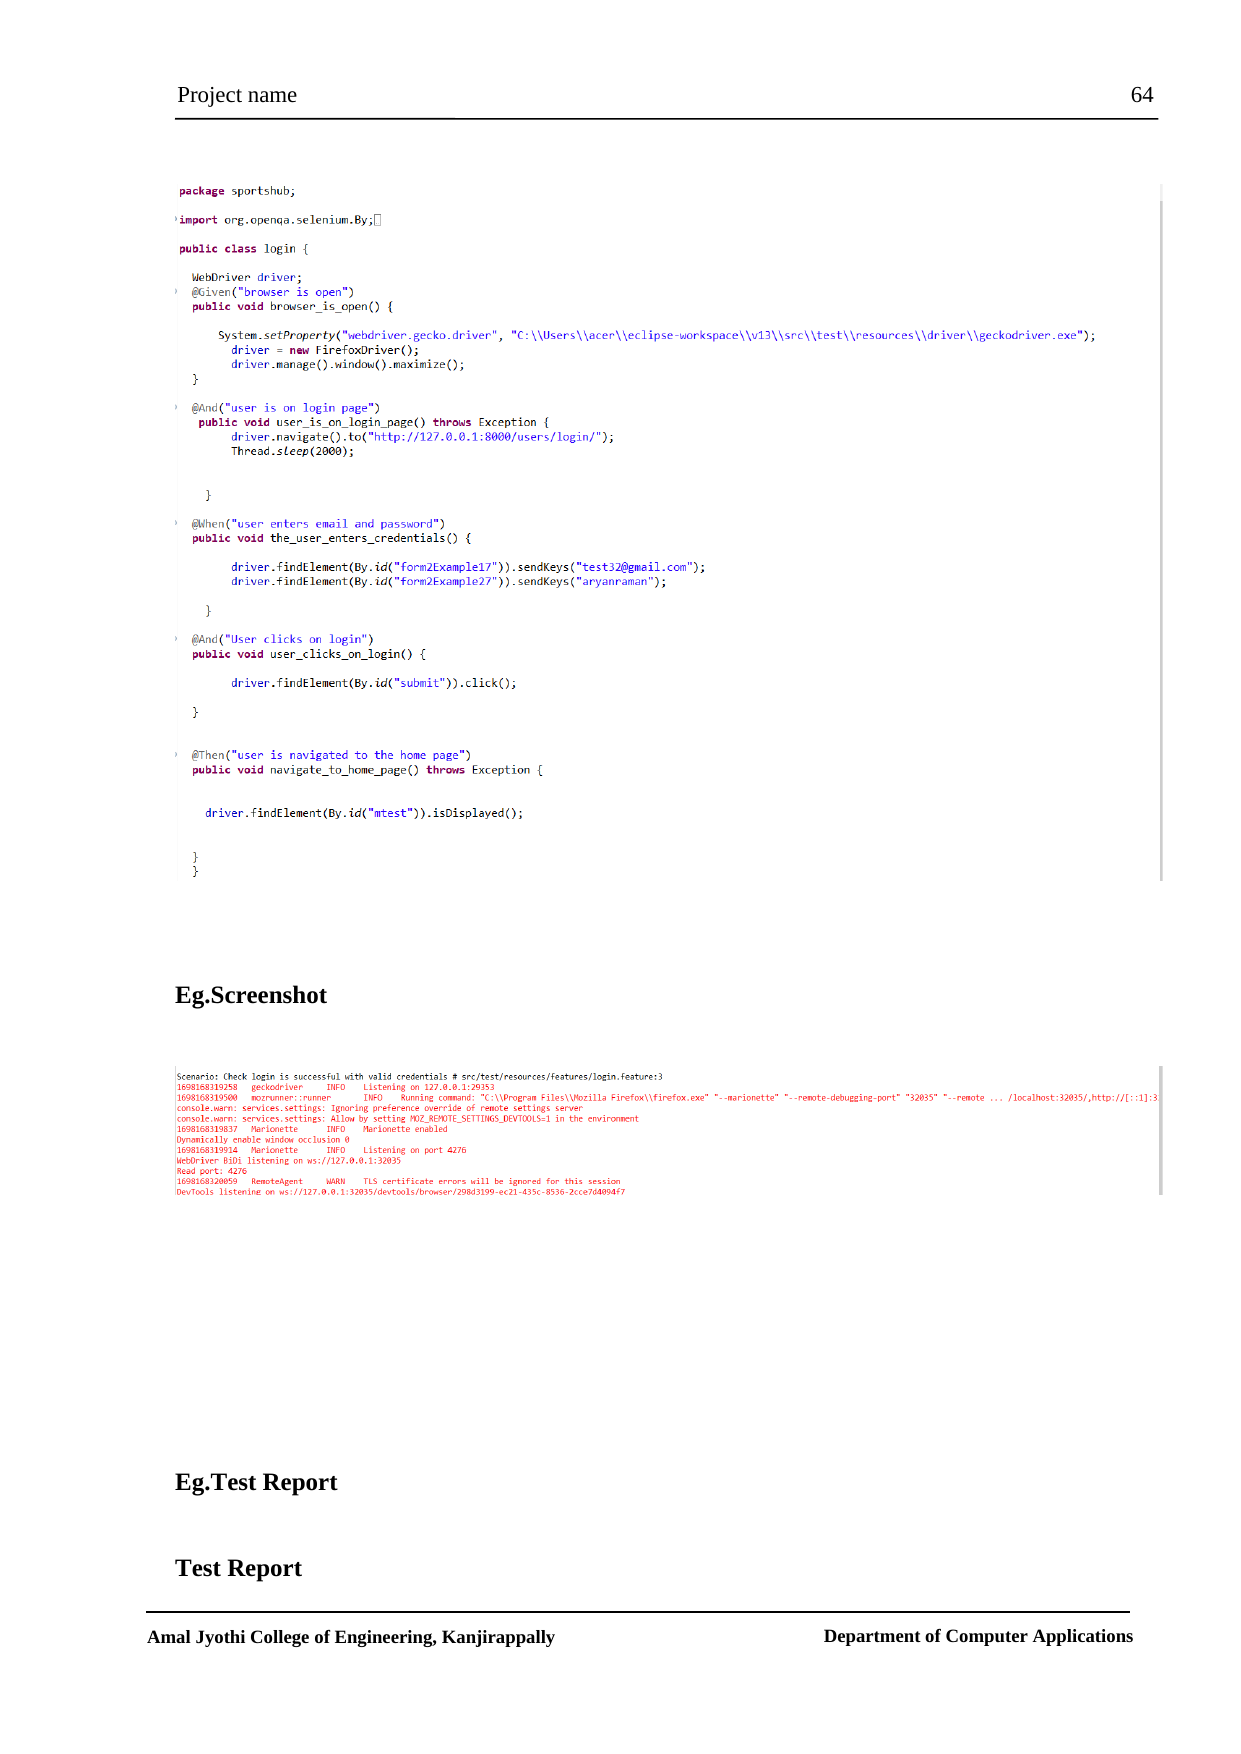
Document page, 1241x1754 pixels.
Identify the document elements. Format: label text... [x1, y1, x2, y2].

picture [175, 184, 1163, 881]
text Test Report [175, 1553, 1043, 1582]
picture [175, 1066, 1163, 1195]
text Eg.Screenshot [175, 980, 1043, 1008]
text Eg.Test Report [175, 1467, 1043, 1495]
